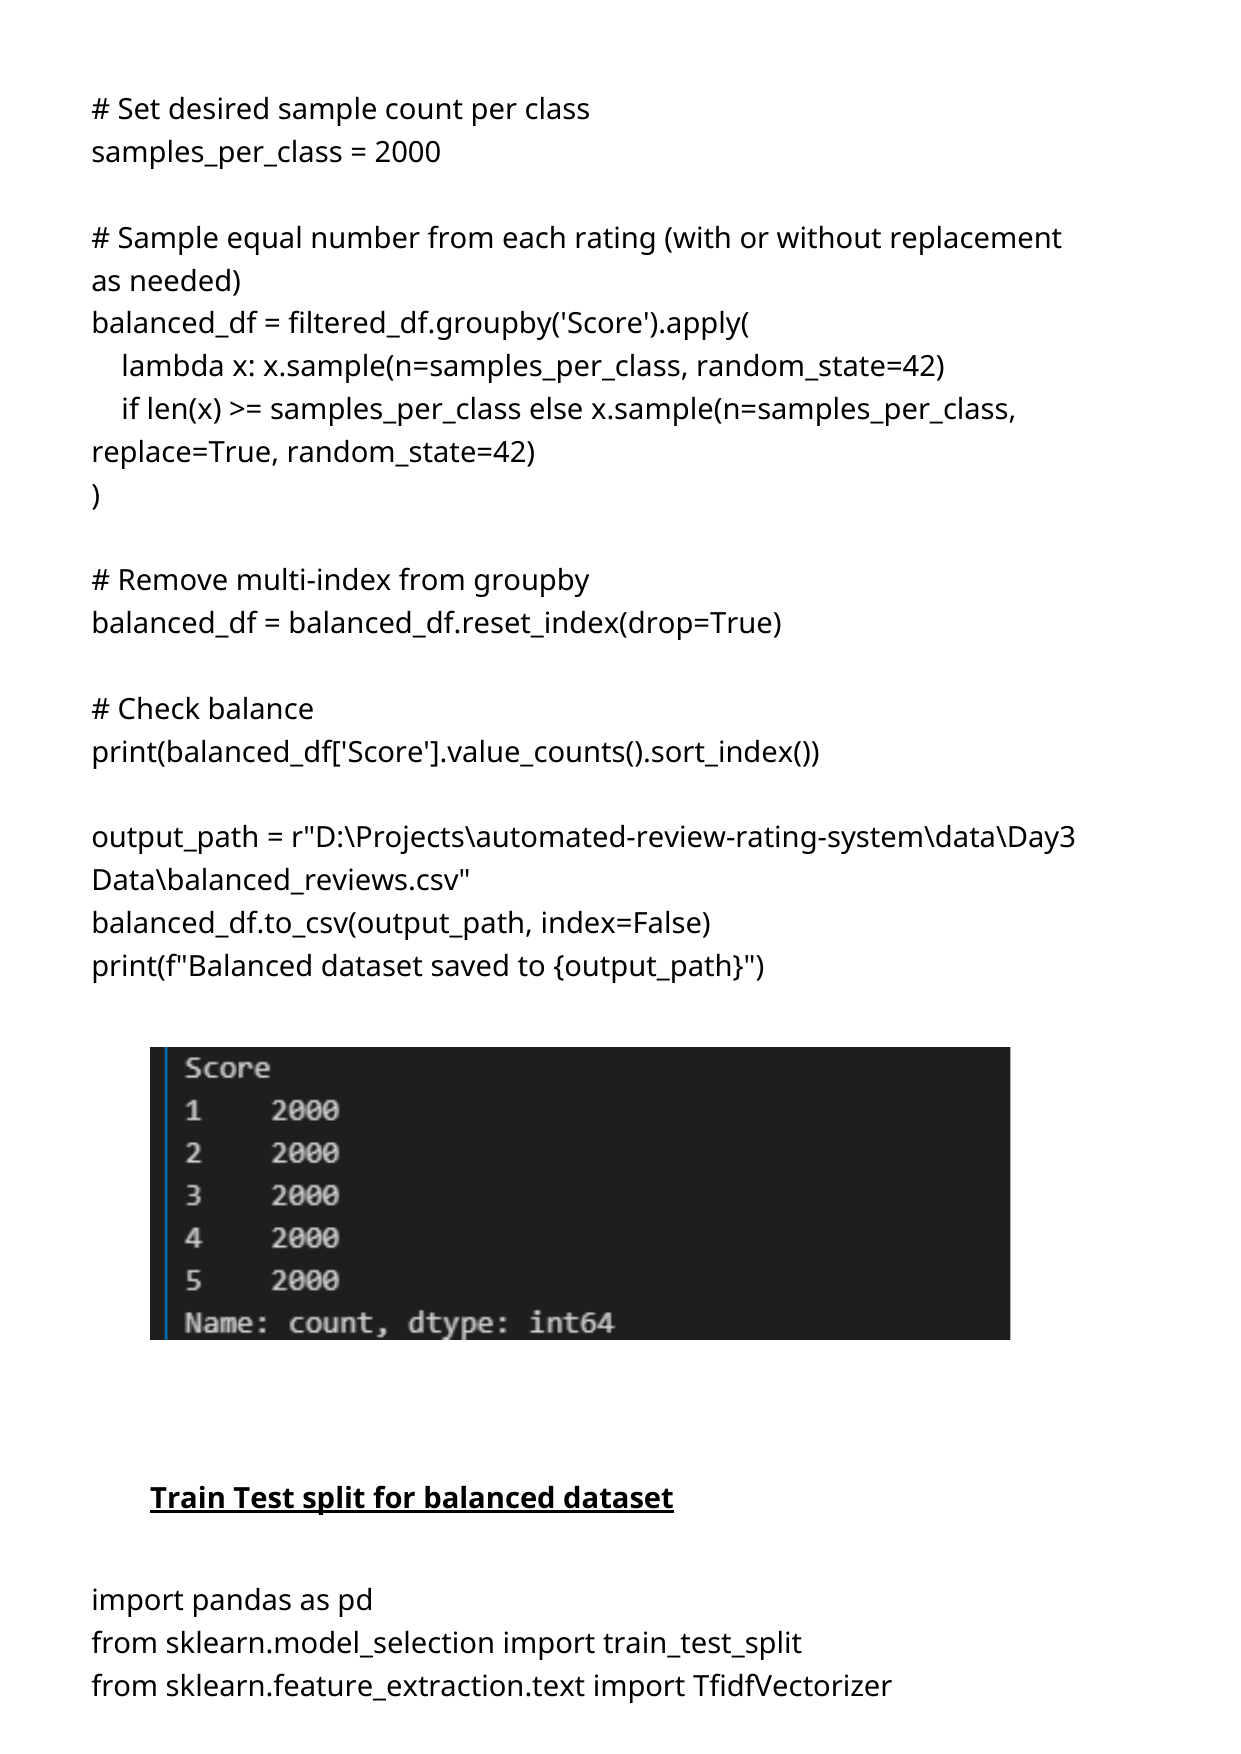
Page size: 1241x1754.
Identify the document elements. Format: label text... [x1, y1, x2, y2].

text balanced_df = filtered_df.groupby('Score').apply( [91, 303, 1090, 342]
text # Sample equal number from each rating (with or without replacement as needed) [91, 217, 1090, 299]
text # Check balance [91, 688, 1090, 728]
text from sklearn.model_selection import train_test_split [91, 1622, 1090, 1662]
text Train Test split for balanced dataset [150, 1477, 1090, 1517]
text print(balanced_df['Score'].value_counts().sort_index()) [91, 731, 1090, 771]
text from sklearn.feature_extraction.text import TfidfVectorizer [91, 1665, 1090, 1704]
text lambda x: x.sample(n=samples_per_class, random_state=42) [91, 346, 1090, 385]
text ) [91, 474, 1090, 514]
text print(f"Balanced dataset saved to {output_path}") [91, 945, 1090, 984]
text import pandas as pd [91, 1579, 1090, 1619]
text output_path = r"D:\Projects\automated-review-rating-system\data\Day3 Data\balanced_reviews.csv" [91, 816, 1090, 899]
text # Set desired sample count per class [91, 89, 1090, 128]
picture [150, 1047, 1011, 1340]
text balanced_df = balanced_df.reset_index(drop=True) [91, 602, 1090, 642]
text if len(x) >= samples_per_class else x.sample(n=samples_per_class, replace=True, random_state=42) [91, 388, 1090, 471]
text samples_per_class = 2000 [91, 131, 1090, 171]
text balanced_df.to_csv(output_path, index=False) [91, 902, 1090, 942]
text # Remove multi-index from groupby [91, 559, 1090, 599]
